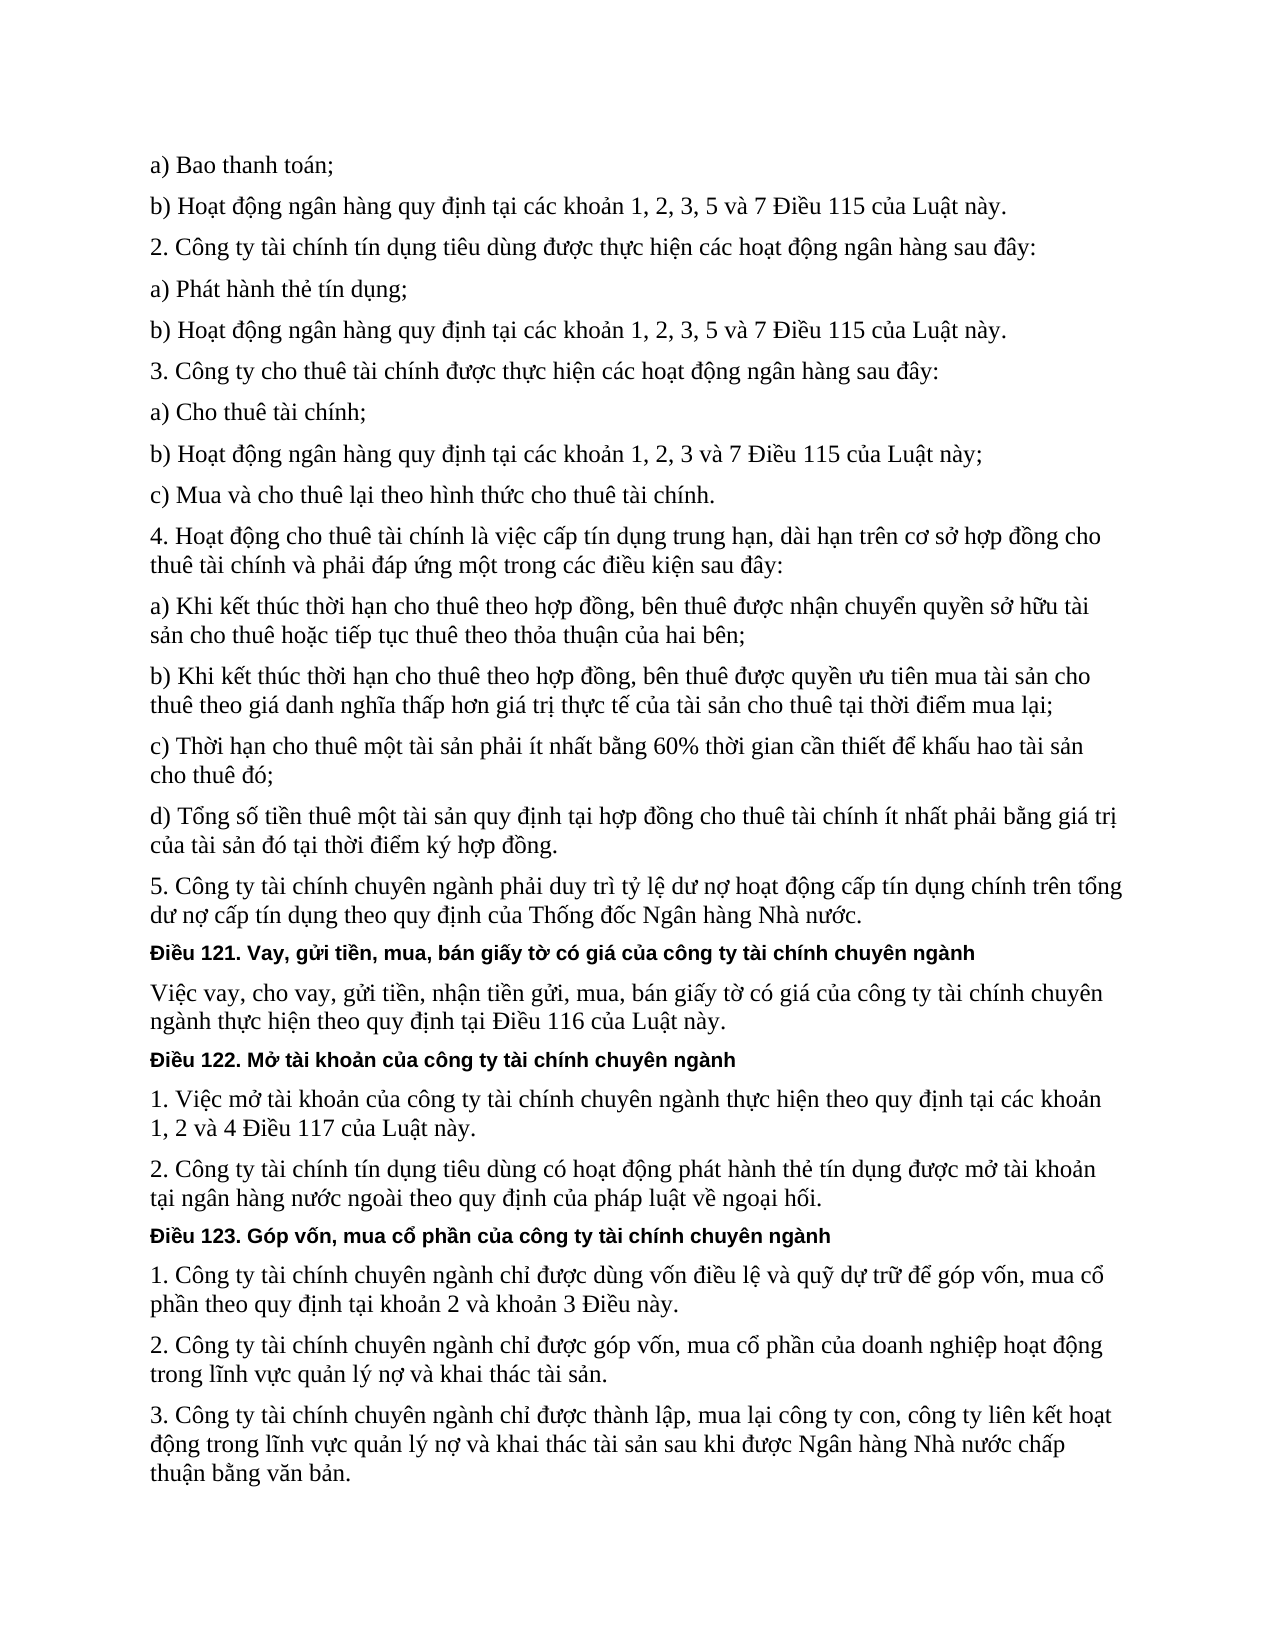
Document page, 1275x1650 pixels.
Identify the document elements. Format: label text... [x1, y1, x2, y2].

text 2. Công ty tài chính tín dụng tiêu dùng có hoạt động phát hành thẻ tín dụng được mở tài khoản tại ngân hàng nước ngoài theo quy định của pháp luật về ngoại hối. [150, 1154, 1125, 1212]
text Việc vay, cho vay, gửi tiền, nhận tiền gửi, mua, bán giấy tờ có giá của công ty tài chính chuyên ngành thực hiện theo quy định tại Điều 116 của Luật này. [150, 978, 1125, 1035]
text a) Cho thuê tài chính; [150, 397, 1125, 426]
text d) Tổng số tiền thuê một tài sản quy định tại hợp đồng cho thuê tài chính ít nhất phải bằng giá trị của tài sản đó tại thời điểm ký hợp đồng. [150, 801, 1125, 859]
text 3. Công ty tài chính chuyên ngành chỉ được thành lập, mua lại công ty con, công ty liên kết hoạt động trong lĩnh vực quản lý nợ và khai thác tài sản sau khi được Ngân hàng Nhà nước chấp thuận bằng văn bản. [150, 1401, 1125, 1487]
text 2. Công ty tài chính chuyên ngành chỉ được góp vốn, mua cổ phần của doanh nghiệp hoạt động trong lĩnh vực quản lý nợ và khai thác tài sản. [150, 1331, 1125, 1388]
text 2. Công ty tài chính tín dụng tiêu dùng được thực hiện các hoạt động ngân hàng sau đây: [150, 232, 1125, 261]
text 1. Công ty tài chính chuyên ngành chỉ được dùng vốn điều lệ và quỹ dự trữ để góp vốn, mua cổ phần theo quy định tại khoản 2 và khoản 3 Điều này. [150, 1261, 1125, 1318]
text b) Hoạt động ngân hàng quy định tại các khoản 1, 2, 3, 5 và 7 Điều 115 của Luật này. [150, 315, 1125, 344]
text 4. Hoạt động cho thuê tài chính là việc cấp tín dụng trung hạn, dài hạn trên cơ sở hợp đồng cho thuê tài chính và phải đáp ứng một trong các điều kiện sau đây: [150, 521, 1125, 579]
text a) Khi kết thúc thời hạn cho thuê theo hợp đồng, bên thuê được nhận chuyển quyền sở hữu tài sản cho thuê hoặc tiếp tục thuê theo thỏa thuận của hai bên; [150, 591, 1125, 649]
text b) Hoạt động ngân hàng quy định tại các khoản 1, 2, 3, 5 và 7 Điều 115 của Luật này. [150, 191, 1125, 220]
text c) Mua và cho thuê lại theo hình thức cho thuê tài chính. [150, 480, 1125, 509]
subtitle Điều 121. Vay, gửi tiền, mua, bán giấy tờ có giá của công ty tài chính chuyên ngành [150, 941, 1125, 965]
text 1. Việc mở tài khoản của công ty tài chính chuyên ngành thực hiện theo quy định tại các khoản 1, 2 và 4 Điều 117 của Luật này. [150, 1084, 1125, 1142]
text b) Khi kết thúc thời hạn cho thuê theo hợp đồng, bên thuê được quyền ưu tiên mua tài sản cho thuê theo giá danh nghĩa thấp hơn giá trị thực tế của tài sản cho thuê tại thời điểm mua lại; [150, 661, 1125, 719]
text b) Hoạt động ngân hàng quy định tại các khoản 1, 2, 3 và 7 Điều 115 của Luật này; [150, 439, 1125, 467]
text 3. Công ty cho thuê tài chính được thực hiện các hoạt động ngân hàng sau đây: [150, 356, 1125, 385]
subtitle Điều 122. Mở tài khoản của công ty tài chính chuyên ngành [150, 1048, 1125, 1072]
text 5. Công ty tài chính chuyên ngành phải duy trì tỷ lệ dư nợ hoạt động cấp tín dụng chính trên tổng dư nợ cấp tín dụng theo quy định của Thống đốc Ngân hàng Nhà nước. [150, 871, 1125, 929]
text a) Phát hành thẻ tín dụng; [150, 274, 1125, 302]
text c) Thời hạn cho thuê một tài sản phải ít nhất bằng 60% thời gian cần thiết để khấu hao tài sản cho thuê đó; [150, 731, 1125, 789]
subtitle Điều 123. Góp vốn, mua cổ phần của công ty tài chính chuyên ngành [150, 1224, 1125, 1248]
text a) Bao thanh toán; [150, 150, 1125, 179]
